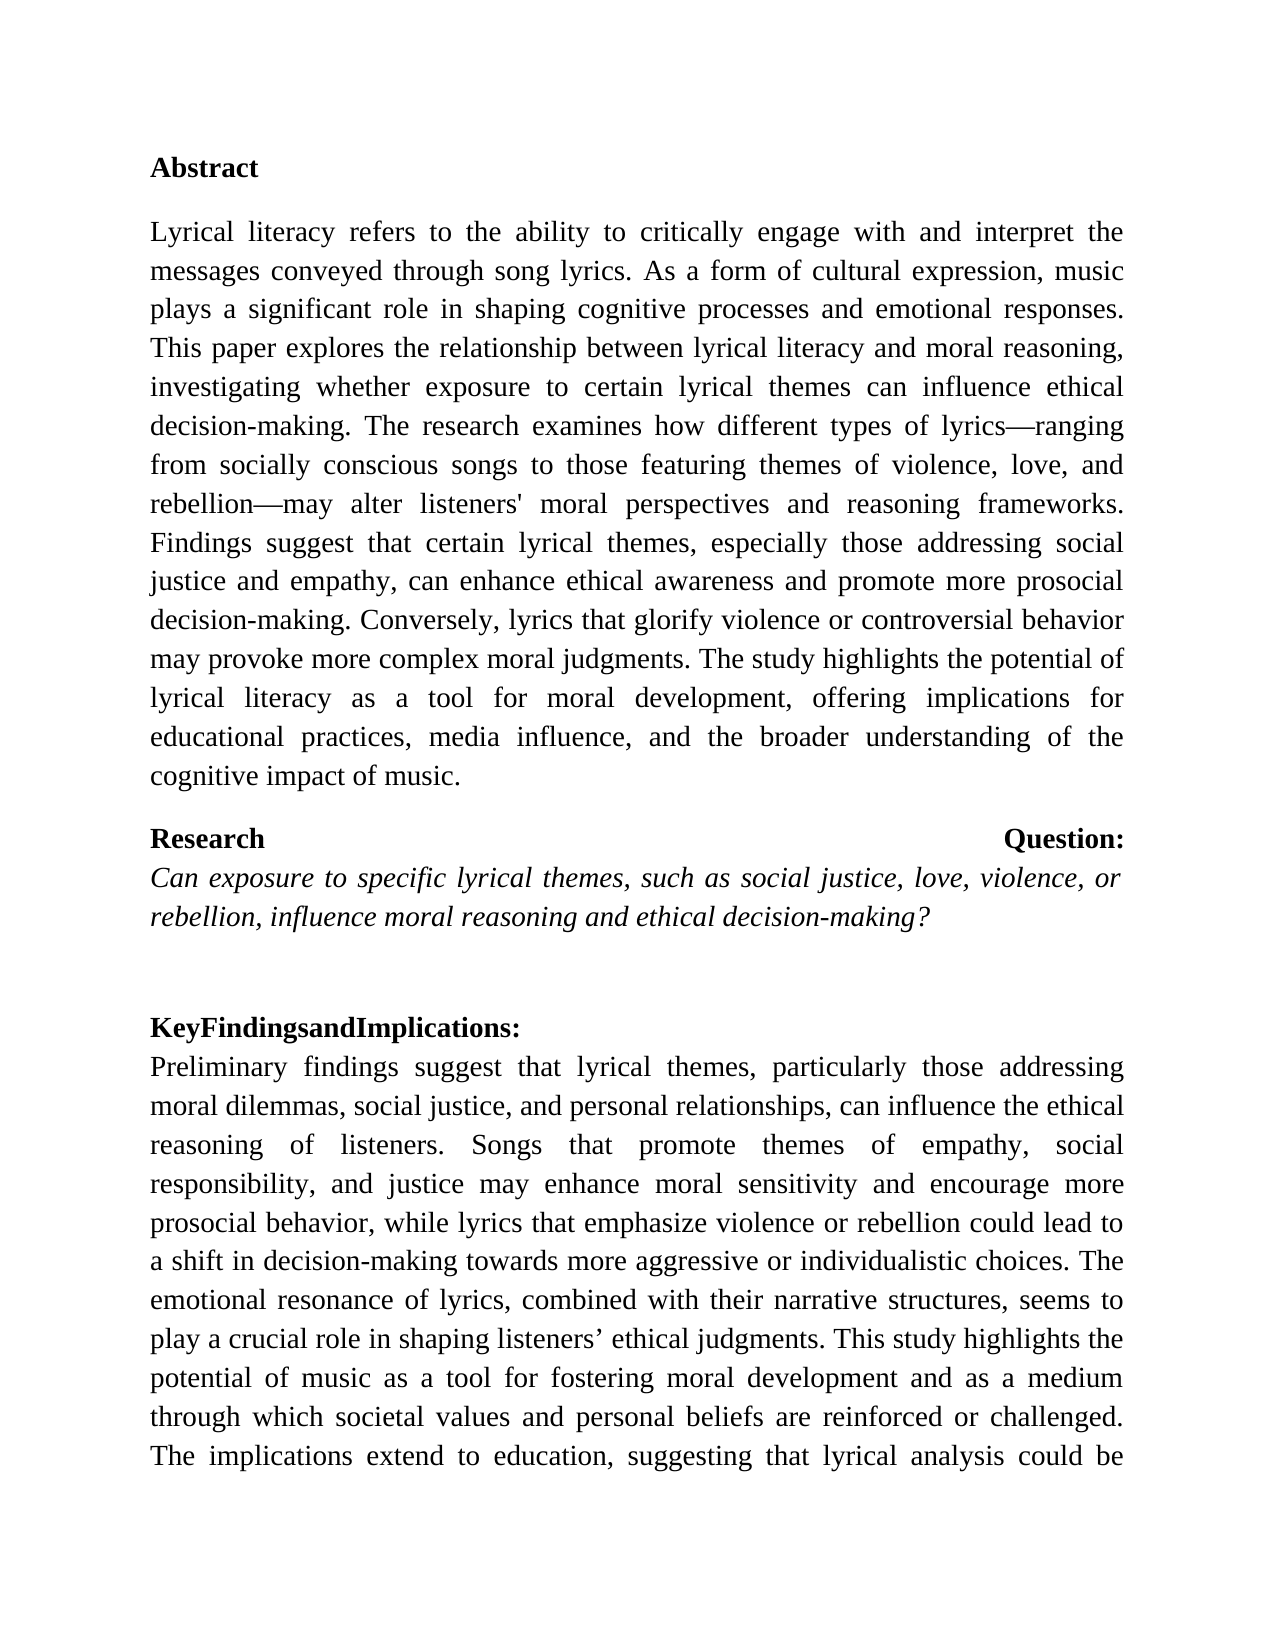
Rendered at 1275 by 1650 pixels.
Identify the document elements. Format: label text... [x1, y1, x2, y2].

text Research Question: Can exposure to specific lyrical themes, such as social justice, love, violence, or rebellion, influence moral reasoning and ethical decision-making? [150, 822, 1125, 933]
text Lyrical literacy refers to the ability to critically engage with and interpret the messages conveyed through song lyrics. As a form of cultural expression, music plays a significant role in shaping cognitive processes and emotional responses. This paper explores the relationship between lyrical literacy and moral reasoning, investigating whether exposure to certain lyrical themes can influence ethical decision-making. The research examines how different types of lyrics—ranging from socially conscious songs to those featuring themes of violence, love, and rebellion—may alter listeners' moral perspectives and reasoning frameworks. Findings suggest that certain lyrical themes, especially those addressing social justice and empathy, can enhance ethical awareness and promote more prosocial decision-making. Conversely, lyrics that glorify violence or controversial behavior may provoke more complex moral judgments. The study highlights the potential of lyrical literacy as a tool for moral development, offering implications for educational practices, media influence, and the broader understanding of the cognitive impact of music. [150, 214, 1125, 791]
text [150, 1010, 1125, 1471]
text Abstract [150, 150, 1125, 183]
